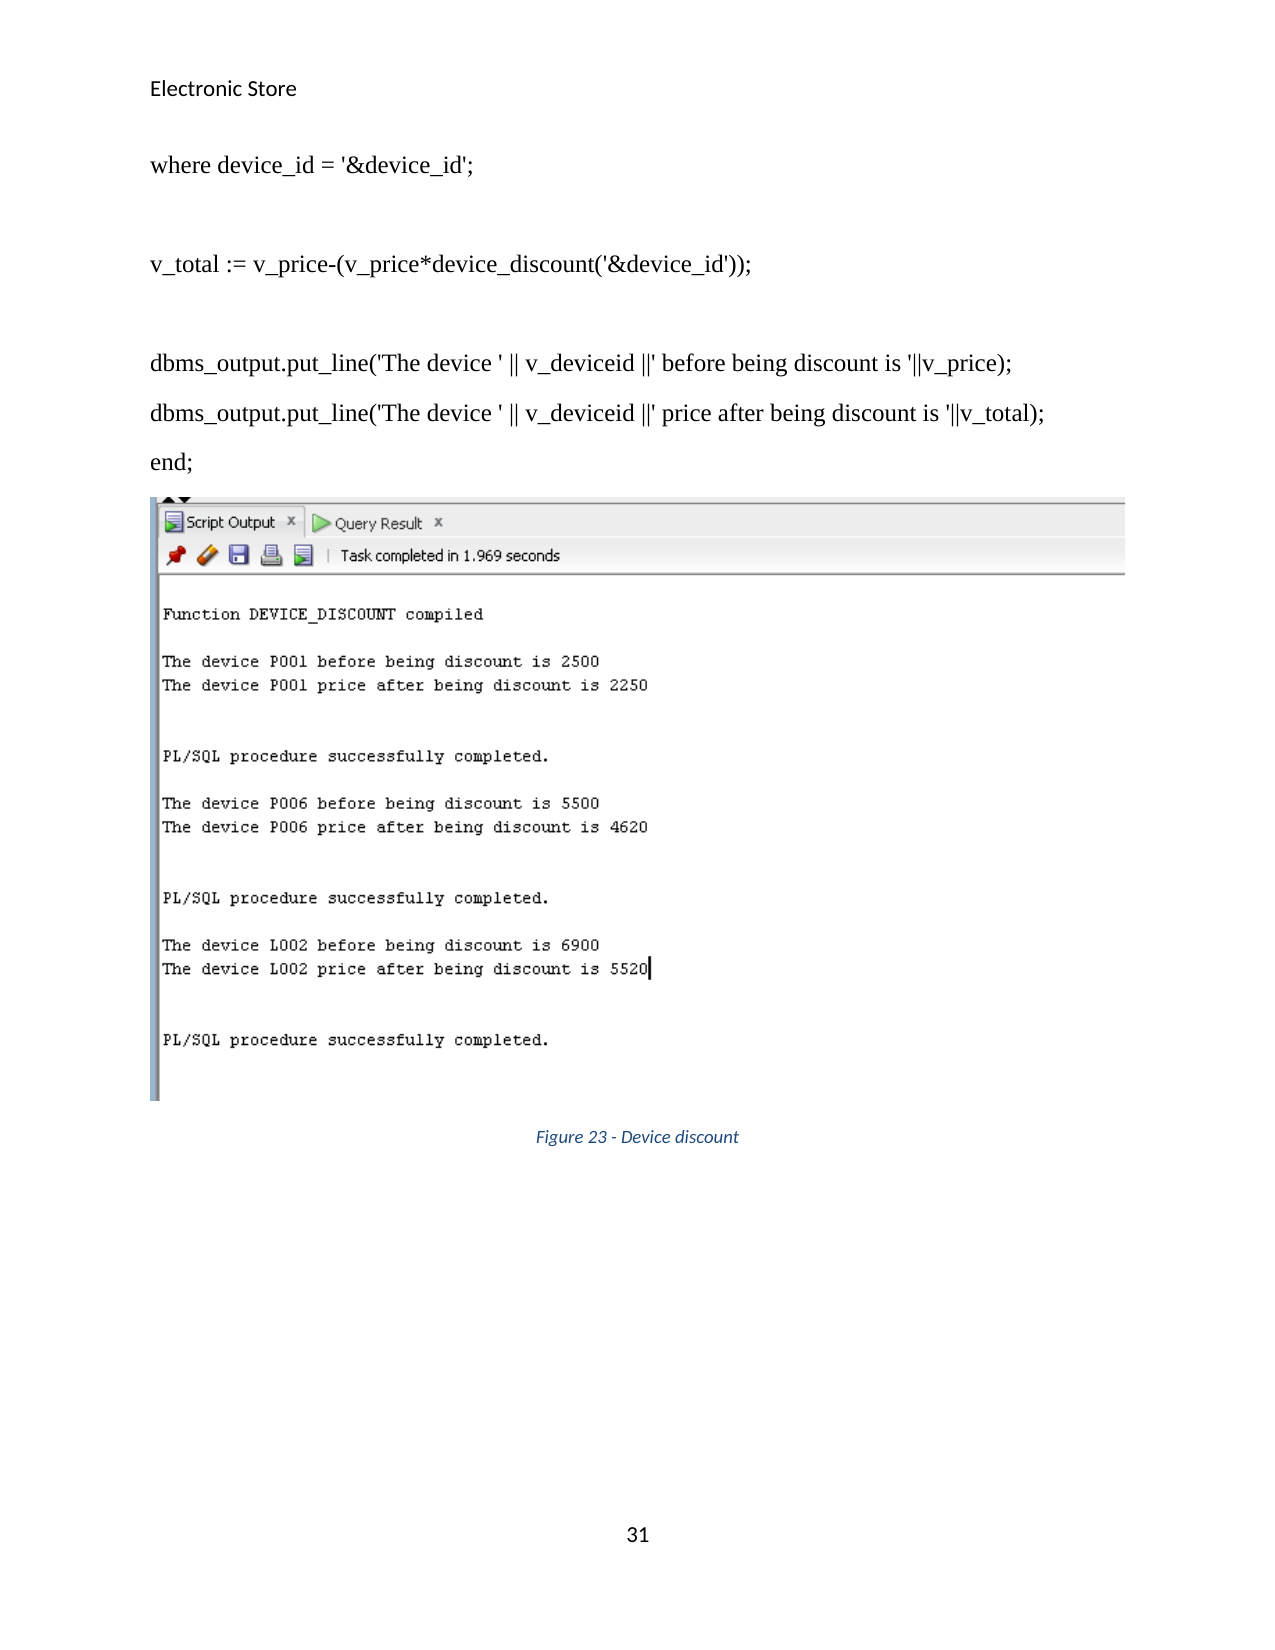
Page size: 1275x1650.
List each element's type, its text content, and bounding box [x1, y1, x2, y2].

text v_total := v_price-(v_price*device_discount('&device_id')); [150, 249, 1125, 278]
text where device_id = '&device_id'; [150, 150, 1125, 179]
text end; [150, 447, 1125, 476]
picture [150, 497, 1125, 1101]
text dbms_output.put_line('The device ' || v_deviceid ||' before being discount is '||v_price); [150, 348, 1125, 377]
text dbms_output.put_line('The device ' || v_deviceid ||' price after being discount is '||v_total); [150, 398, 1125, 427]
